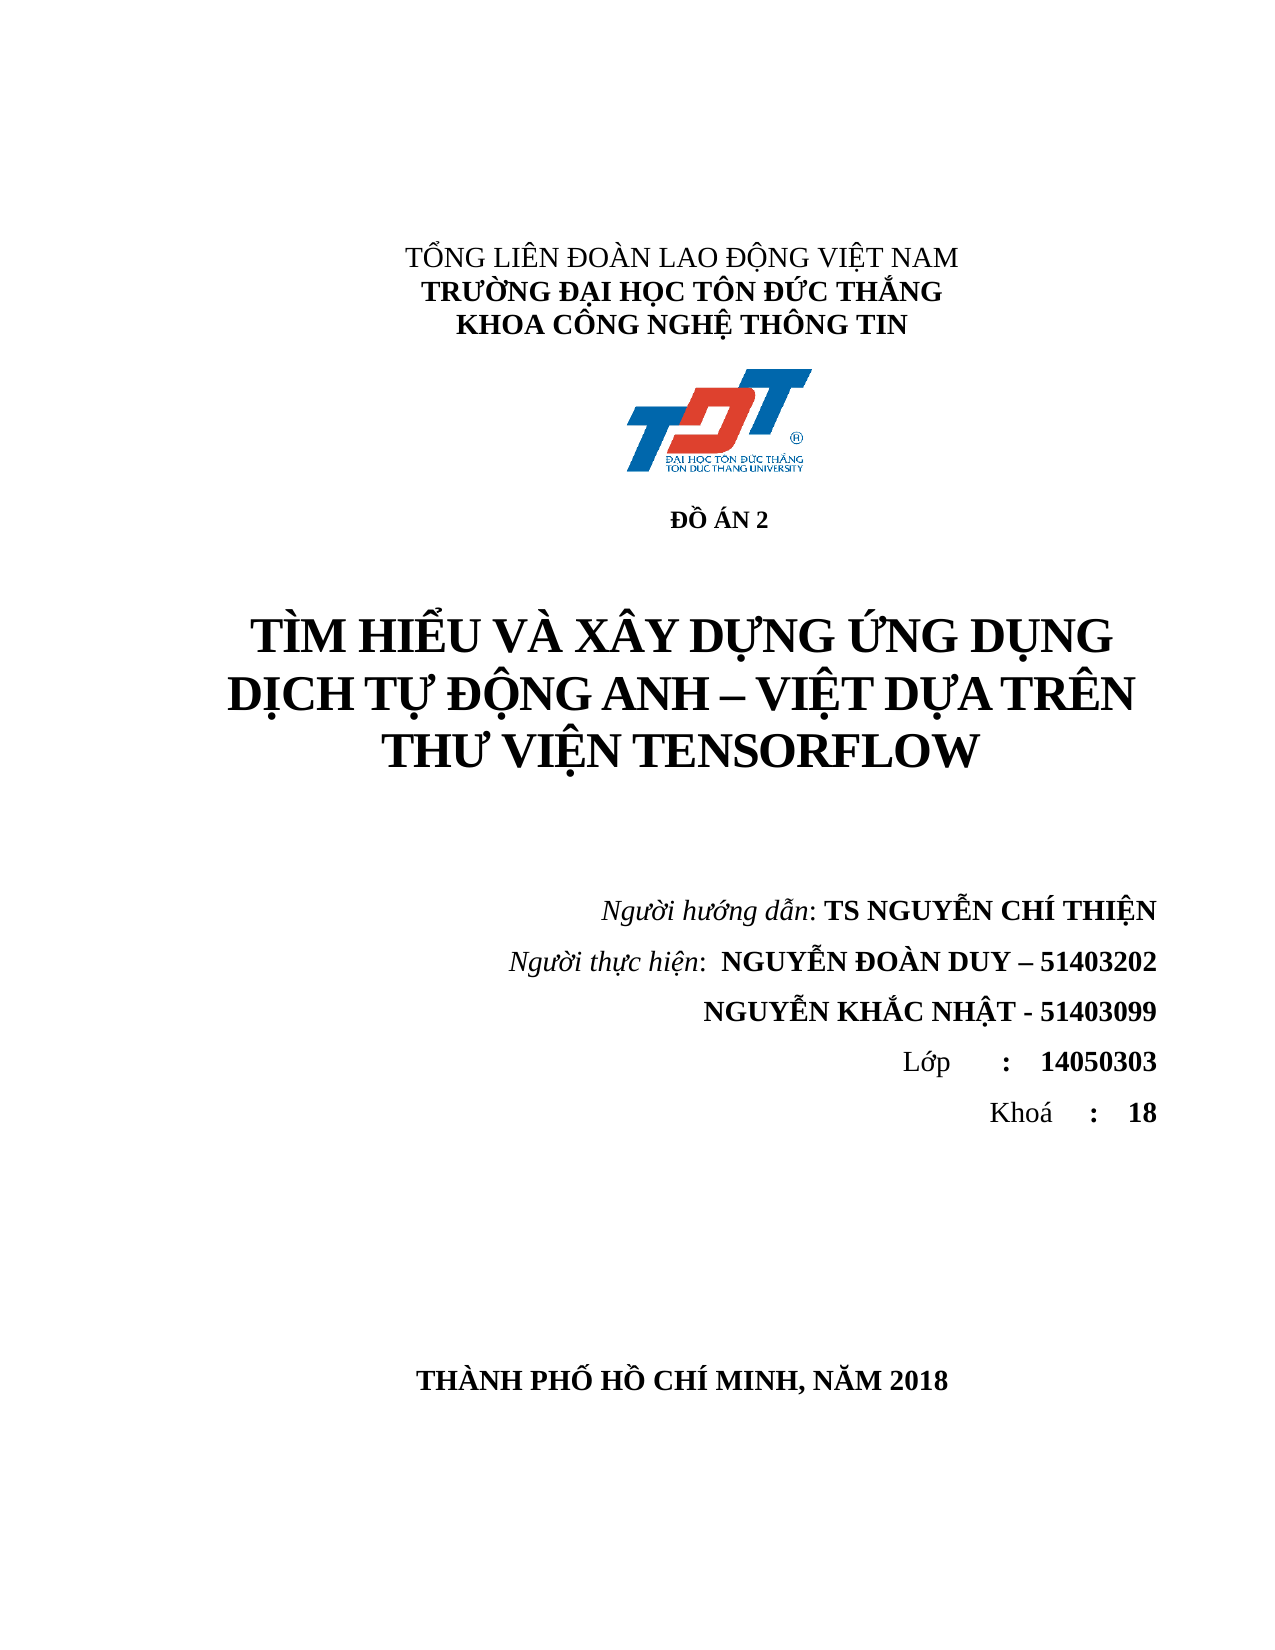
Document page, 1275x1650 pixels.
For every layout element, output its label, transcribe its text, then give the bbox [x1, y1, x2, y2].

text NGUYỄN KHẮC NHẬT - 51403099 [207, 994, 1157, 1028]
text Người hướng dẫn: TS NGUYỄN CHÍ THIỆN [207, 893, 1157, 927]
picture [626, 369, 812, 472]
text Lớp : 14050303 [207, 1044, 1157, 1078]
title TÌM HIỂU VÀ XÂY DỰNG ỨNG DỤNG DỊCH TỰ ĐỘNG ANH – VIỆT DỰA TRÊN THƯ VIỆN TENSORFLOW [207, 606, 1157, 778]
text Người thực hiện: NGUYỄN ĐOÀN DUY – 51403202 [207, 944, 1157, 977]
text KHOA CÔNG NGHỆ THÔNG TIN [207, 307, 1157, 341]
text TỔNG LIÊN ĐOÀN LAO ĐỘNG VIỆT NAM [207, 240, 1157, 274]
text THÀNH PHỐ HỒ CHÍ MINH, NĂM 2018 [207, 1363, 1157, 1397]
text TRƯỜNG ĐẠI HỌC TÔN ĐỨC THẮNG [207, 274, 1157, 307]
text ĐỒ ÁN 2 [207, 505, 1157, 534]
text Khoá : 18 [207, 1095, 1157, 1128]
